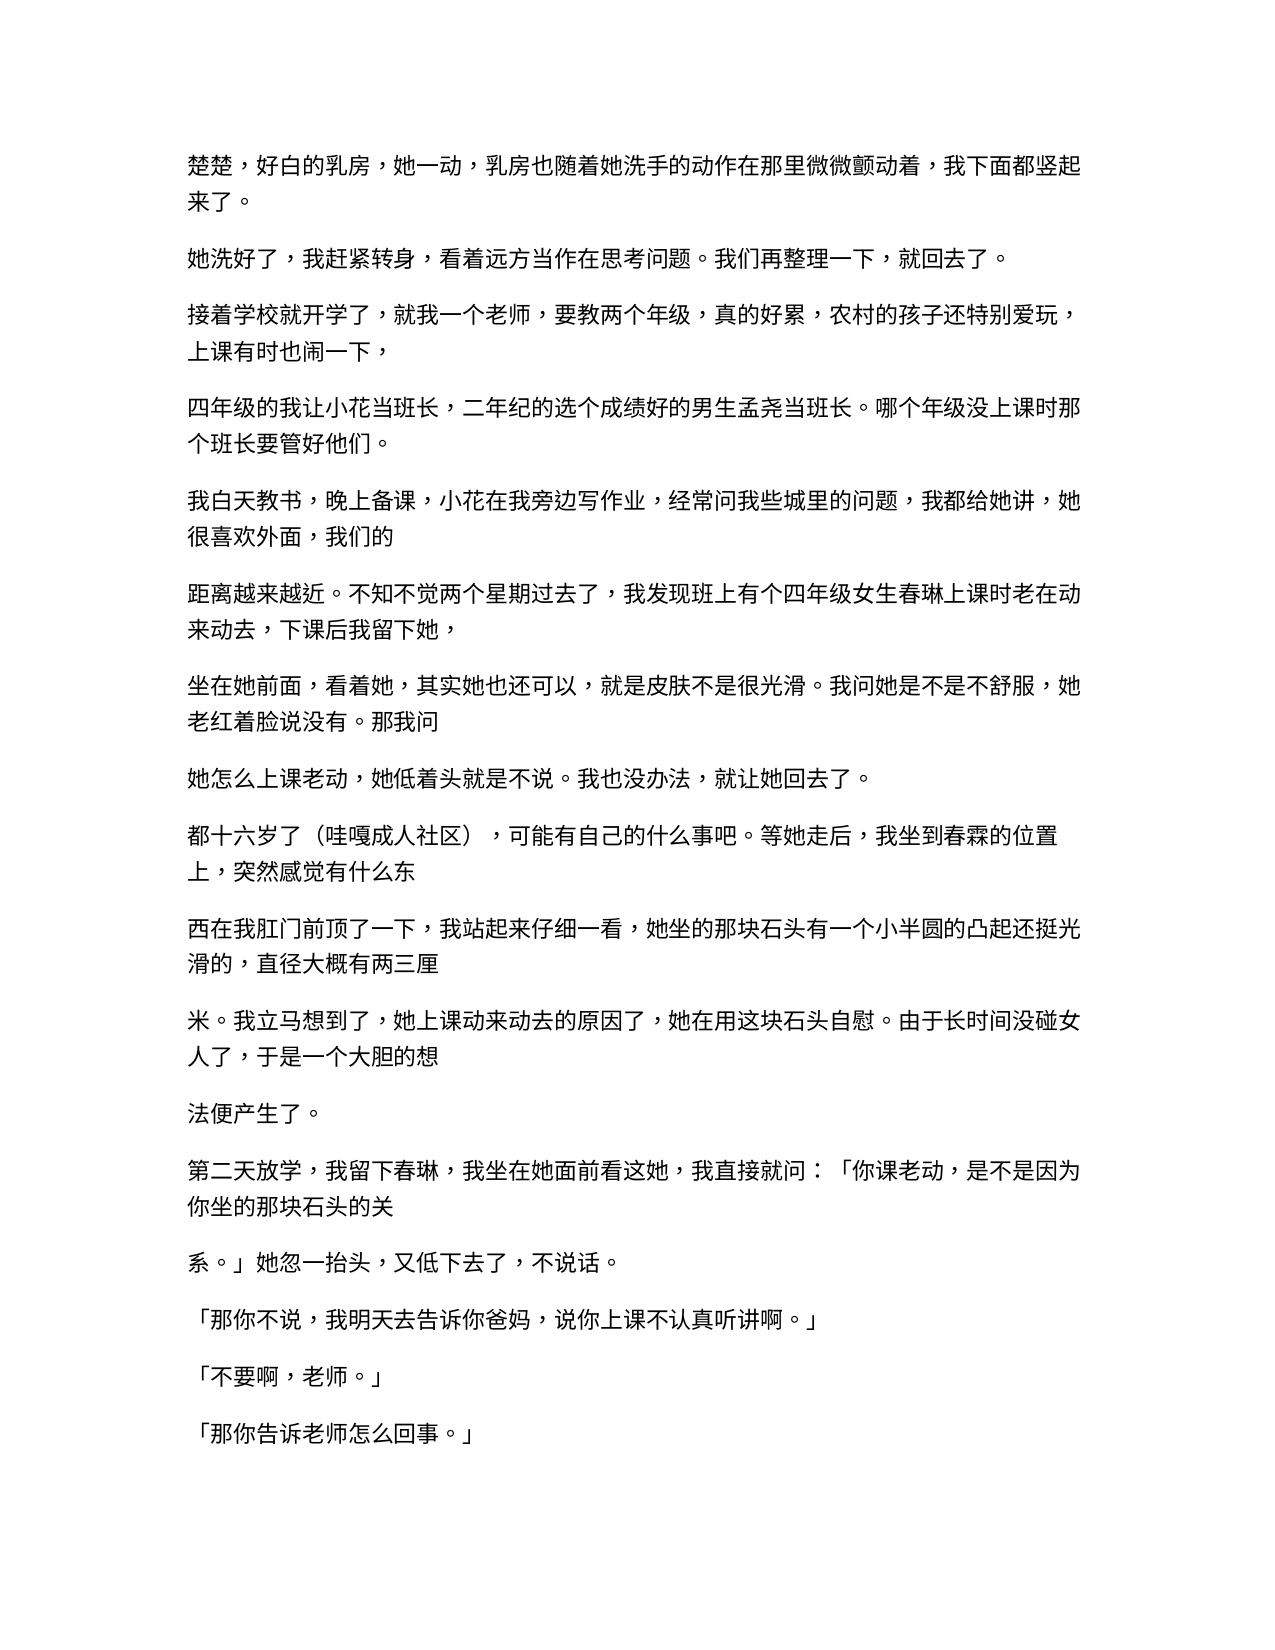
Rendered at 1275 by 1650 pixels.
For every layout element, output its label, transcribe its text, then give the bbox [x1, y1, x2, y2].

text 「不要啊，老师。」 [187, 1361, 1087, 1392]
text 我白天教书，晚上备课，小花在我旁边写作业，经常问我些城里的问题，我都给她讲，她很喜欢外面，我们的 [187, 485, 1087, 552]
text 「那你告诉老师怎么回事。」 [187, 1418, 1087, 1449]
text 接着学校就开学了，就我一个老师，要教两个年级，真的好累，农村的孩子还特别爱玩，上课有时也闹一下， [187, 299, 1087, 367]
text 都十六岁了（哇嘎成人社区），可能有自己的什么事吧。等她走后，我坐到春霖的位置上，突然感觉有什么东 [187, 820, 1087, 887]
text 西在我肛门前顶了一下，我站起来仔细一看，她坐的那块石头有一个小半圆的凸起还挺光滑的，直径大概有两三厘 [187, 912, 1087, 980]
text 距离越来越近。不知不觉两个星期过去了，我发现班上有个四年级女生春琳上课时老在动来动去，下课后我留下她， [187, 578, 1087, 645]
text 系。」她忽一抬头，又低下去了，不说话。 [187, 1247, 1087, 1279]
text 米。我立马想到了，她上课动来动去的原因了，她在用这块石头自慰。由于长时间没碰女人了，于是一个大胆的想 [187, 1005, 1087, 1072]
text 坐在她前面，看着她，其实她也还可以，就是皮肤不是很光滑。我问她是不是不舒服，她老红着脸说没有。那我问 [187, 670, 1087, 737]
text 楚楚，好白的乳房，她一动，乳房也随着她洗手的动作在那里微微颤动着，我下面都竖起来了。 [187, 150, 1087, 217]
text 第二天放学，我留下春琳，我坐在她面前看这她，我直接就问：「你课老动，是不是因为你坐的那块石头的关 [187, 1155, 1087, 1222]
text 她怎么上课老动，她低着头就是不说。我也没办法，就让她回去了。 [187, 763, 1087, 794]
text 法便产生了。 [187, 1098, 1087, 1129]
text 她洗好了，我赶紧转身，看着远方当作在思考问题。我们再整理一下，就回去了。 [187, 243, 1087, 274]
text 「那你不说，我明天去告诉你爸妈，说你上课不认真听讲啊。」 [187, 1304, 1087, 1335]
text 四年级的我让小花当班长，二年纪的选个成绩好的男生孟尧当班长。哪个年级没上课时那个班长要管好他们。 [187, 392, 1087, 459]
